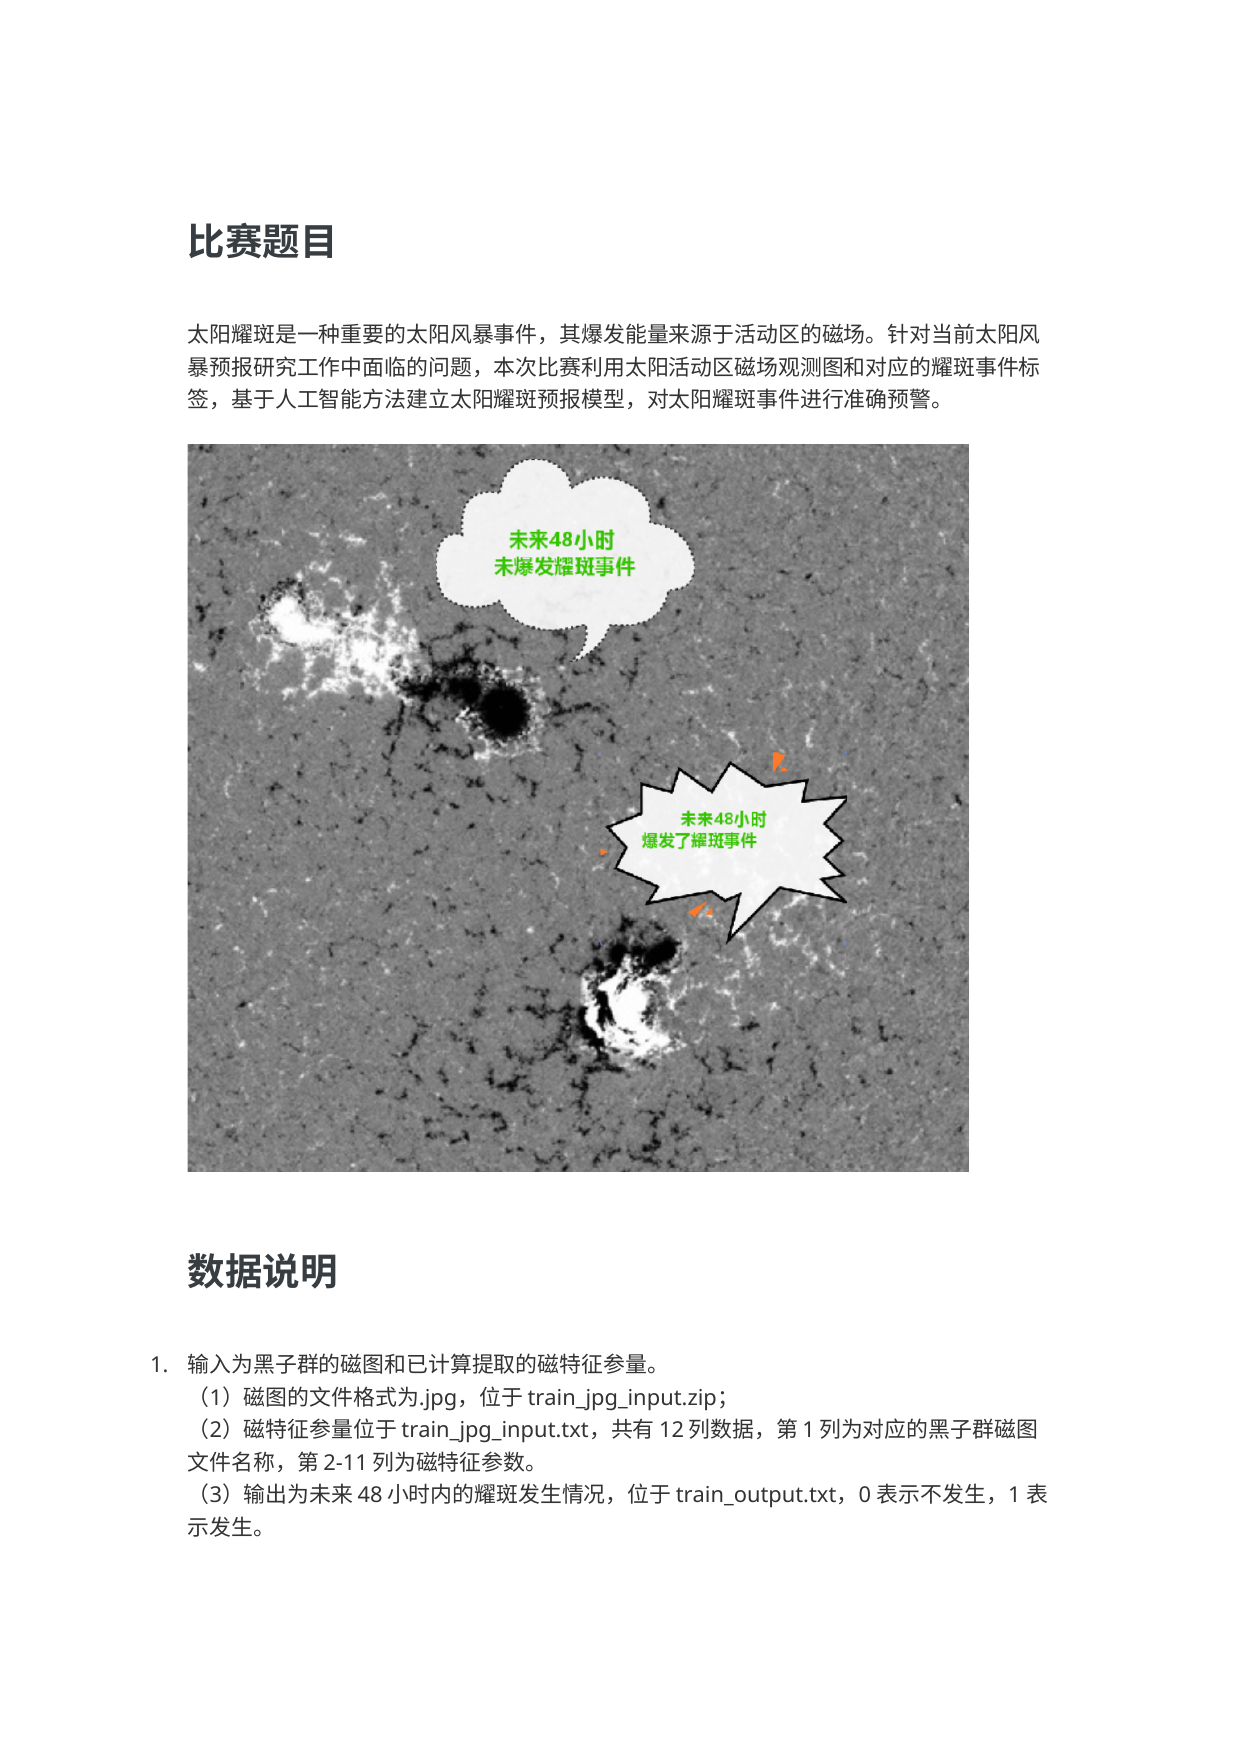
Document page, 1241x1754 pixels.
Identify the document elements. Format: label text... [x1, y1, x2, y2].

list 输入为黑子群的磁图和已计算提取的磁特征参量。 （1）磁图的文件格式为.jpg，位于train_jpg_input.zip； （2）磁特征参量位于train_jpg_input.txt，共有12列数据，第1列为对应的黑子群磁图文件名称，第2-11列为磁特征参数。 （3）输出为未来48小时内的耀斑发生情况，位于train_output.txt，0 表示不发生，1 表示发生。 [150, 1347, 1053, 1542]
text 数据说明 [187, 1237, 1053, 1302]
text 比赛题目 [187, 207, 1053, 272]
picture [187, 444, 969, 1172]
text 太阳耀斑是一种重要的太阳风暴事件，其爆发能量来源于活动区的磁场。针对当前太阳风暴预报研究工作中面临的问题，本次比赛利用太阳活动区磁场观测图和对应的耀斑事件标签，基于人工智能方法建立太阳耀斑预报模型，对太阳耀斑事件进行准确预警。 [187, 317, 1053, 414]
